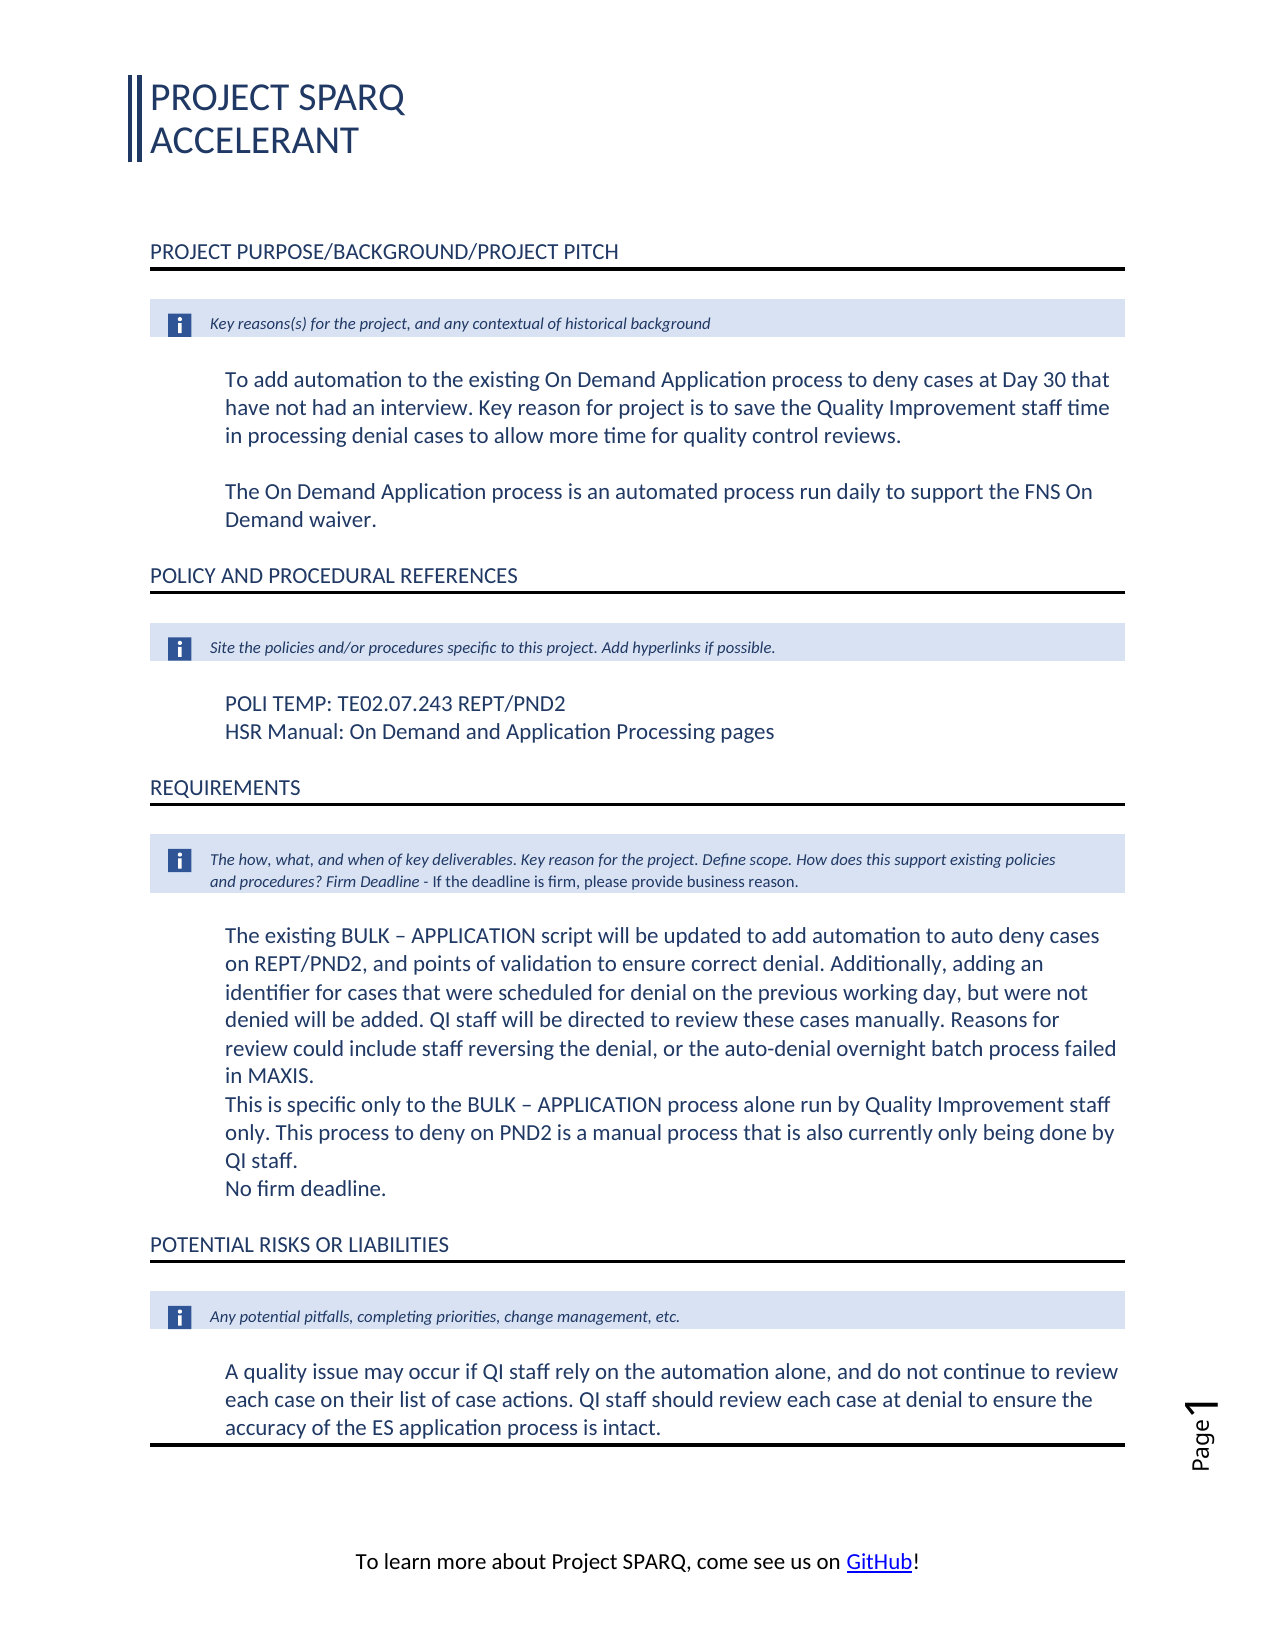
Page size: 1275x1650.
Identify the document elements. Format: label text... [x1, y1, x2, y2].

text PROJECT PURPOSE/BACKGROUND/PROJECT PITCH [150, 237, 1125, 267]
table_header [150, 834, 210, 893]
table_header [150, 623, 210, 661]
table_header Site the policies and/or procedures specific to this project. Add hyperlinks if possible. [210, 623, 1125, 661]
table_header [150, 299, 210, 337]
table_header [150, 1291, 210, 1329]
table_header Key reasons(s) for the project, and any contextual of historical background [210, 299, 1125, 337]
table_header The how, what, and when of key deliverables. Key reason for the project. Define scope. How does this support existing policies and procedures? Firm Deadline - If the deadline is firm, please provide business reason. [210, 834, 1125, 893]
table_header Any potential pitfalls, completing priorities, change management, etc. [210, 1291, 1125, 1329]
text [150, 1357, 1125, 1443]
text To add automation to the existing On Demand Application process to deny cases at Day 30 that have not had an interview. Key reason for project is to save the Quality Improvement staff time in processing denial cases to allow more time for quality control reviews. [225, 365, 1125, 449]
text REQUIREMENTS [150, 773, 1125, 803]
text POLICY AND PROCEDURAL REFERENCES [150, 561, 1125, 591]
text The On Demand Application process is an automated process run daily to support the FNS On Demand waiver. [225, 477, 1125, 533]
text The existing BULK – APPLICATION script will be updated to add automation to auto deny cases on REPT/PND2, and points of validation to ensure correct denial. Additionally, adding an identifier for cases that were scheduled for denial on the previous working day, but were not denied will be added. QI staff will be directed to review these cases manually. Reasons for review could include staff reversing the denial, or the auto-denial overnight batch process failed in MAXIS. This is specific only to the BULK – APPLICATION process alone run by Quality Improvement staff only. This process to deny on PND2 is a manual process that is also currently only being done by QI staff. No firm deadline. [225, 922, 1125, 1230]
text POTENTIAL RISKS OR LIABILITIES [150, 1230, 1125, 1260]
text POLI TEMP: TE02.07.243 REPT/PND2 HSR Manual: On Demand and Application Processing pages [150, 689, 1125, 745]
